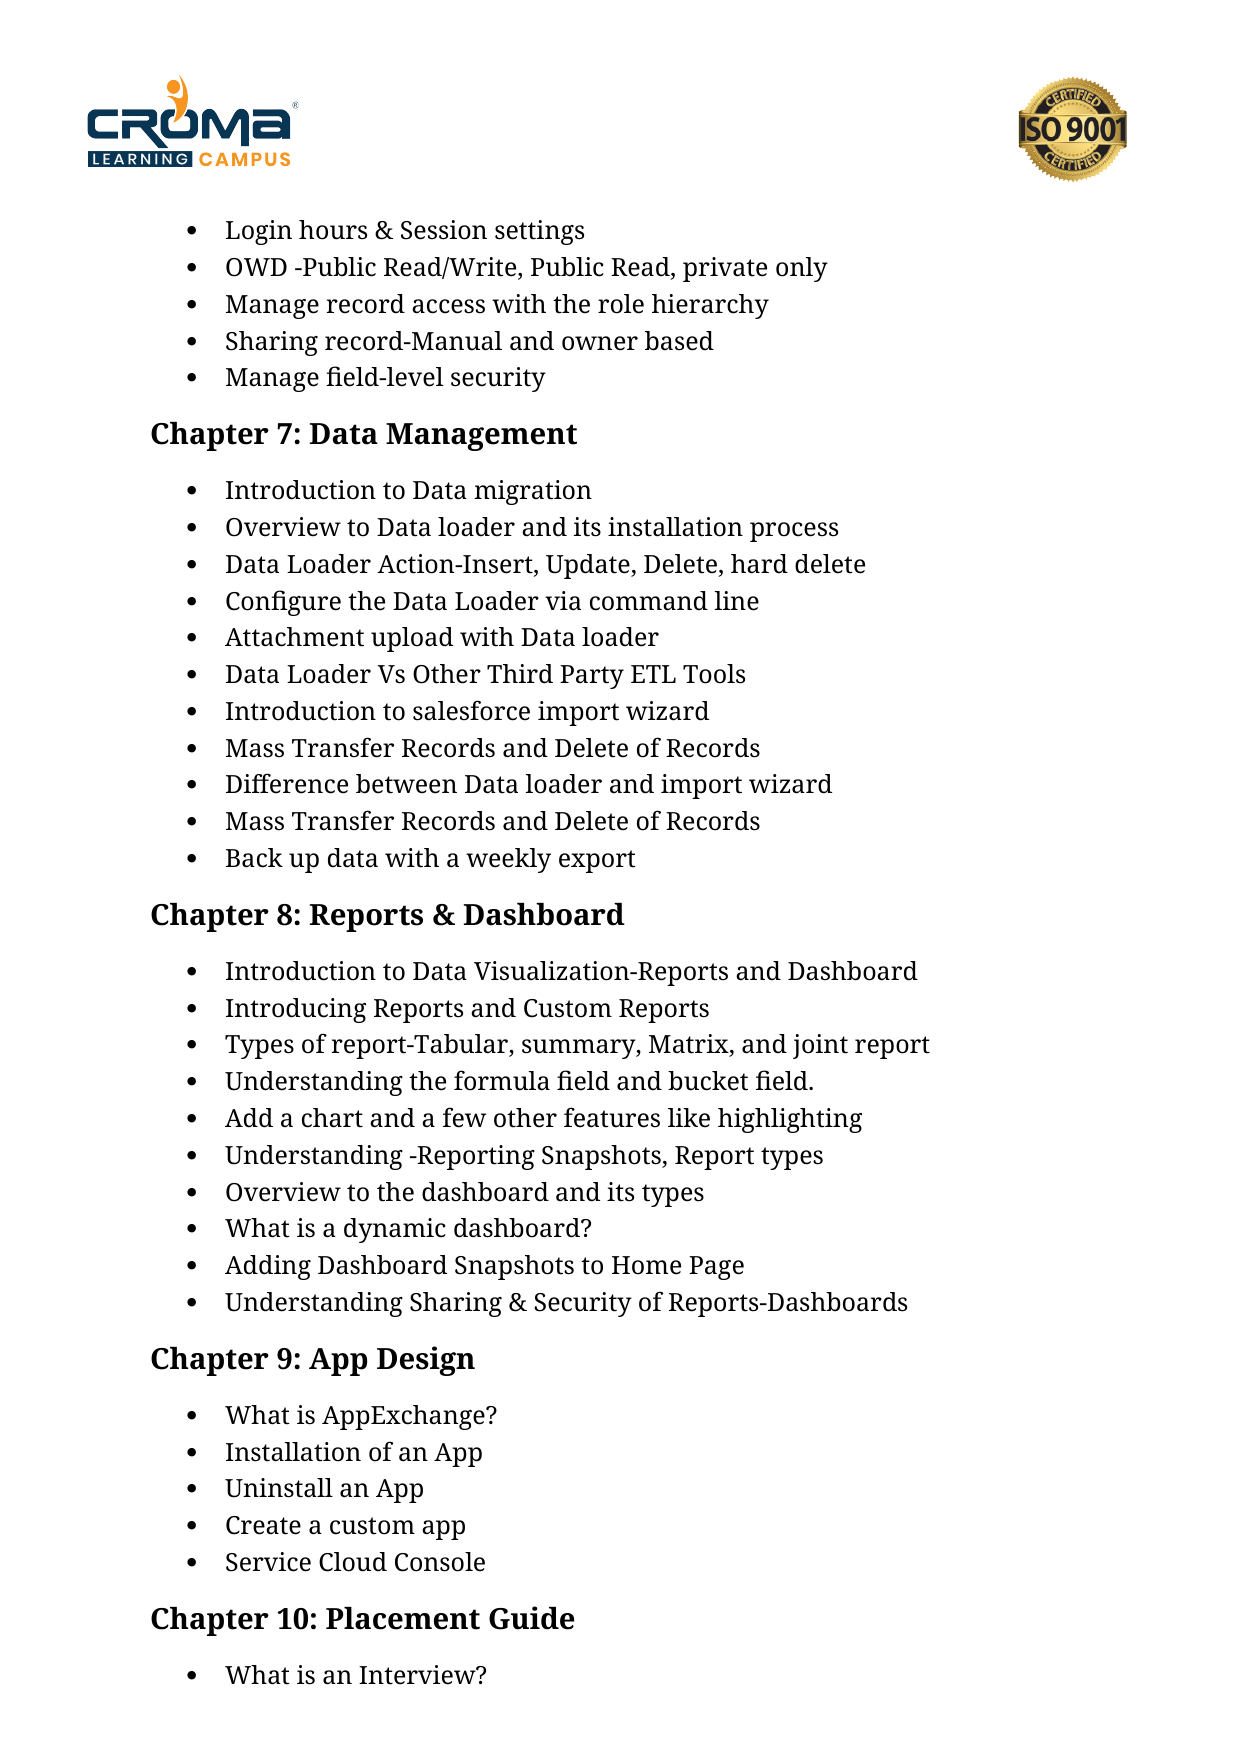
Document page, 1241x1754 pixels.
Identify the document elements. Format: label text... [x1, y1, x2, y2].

list Introduction to Data Visualization-Reports and Dashboard [187, 953, 1090, 988]
list Back up data with a weekly export [187, 841, 1090, 875]
list Manage record access with the role hierarchy [187, 286, 1090, 321]
text Chapter 8: Reports & Dashboard [150, 894, 1090, 934]
list Create a custom app [187, 1508, 1090, 1542]
list Introduction to Data migration [187, 473, 1090, 507]
list Overview to Data loader and its installation process [187, 510, 1090, 544]
list Sharing record-Manual and owner based [187, 323, 1090, 357]
list What is an Interview? [187, 1657, 1090, 1691]
list Introduction to salesforce import wizard [187, 693, 1090, 728]
list OWD -Public Read/Write, Public Read, private only [187, 250, 1090, 284]
list Overview to the dashboard and its types [187, 1174, 1090, 1208]
list Data Loader Vs Other Third Party ETL Tools [187, 657, 1090, 691]
list Introducing Reports and Custom Reports [187, 990, 1090, 1024]
list Configure the Data Loader via command line [187, 583, 1090, 617]
list Data Loader Action-Insert, Update, Delete, hard delete [187, 546, 1090, 581]
picture [991, 74, 1155, 184]
list Installation of an App [187, 1434, 1090, 1468]
list Uninstall an App [187, 1471, 1090, 1505]
list Understanding -Reporting Snapshots, Report types [187, 1137, 1090, 1171]
list Attachment upload with Data loader [187, 620, 1090, 654]
list Mass Transfer Records and Delete of Records [187, 730, 1090, 764]
list Manage field-level security [187, 360, 1090, 394]
list Mass Transfer Records and Delete of Records [187, 804, 1090, 838]
text Chapter 9: App Design [150, 1338, 1090, 1378]
list Login hours & Session settings [187, 213, 1090, 247]
list Types of report-Tabular, summary, Matrix, and joint report [187, 1027, 1090, 1061]
list What is AppExchange? [187, 1397, 1090, 1431]
text Chapter 7: Data Management [150, 413, 1090, 453]
list Understanding Sharing & Security of Reports-Dashboards [187, 1284, 1090, 1318]
list What is a dynamic dashboard? [187, 1211, 1090, 1245]
list Add a chart and a few other features like highlighting [187, 1101, 1090, 1135]
picture [87, 74, 299, 167]
list Difference between Data loader and import wizard [187, 767, 1090, 801]
list Service Cloud Console [187, 1544, 1090, 1578]
list Understanding the formula field and bucket field. [187, 1064, 1090, 1098]
text Chapter 10: Placement Guide [150, 1598, 1090, 1638]
list Adding Dashboard Snapshots to Home Page [187, 1248, 1090, 1282]
